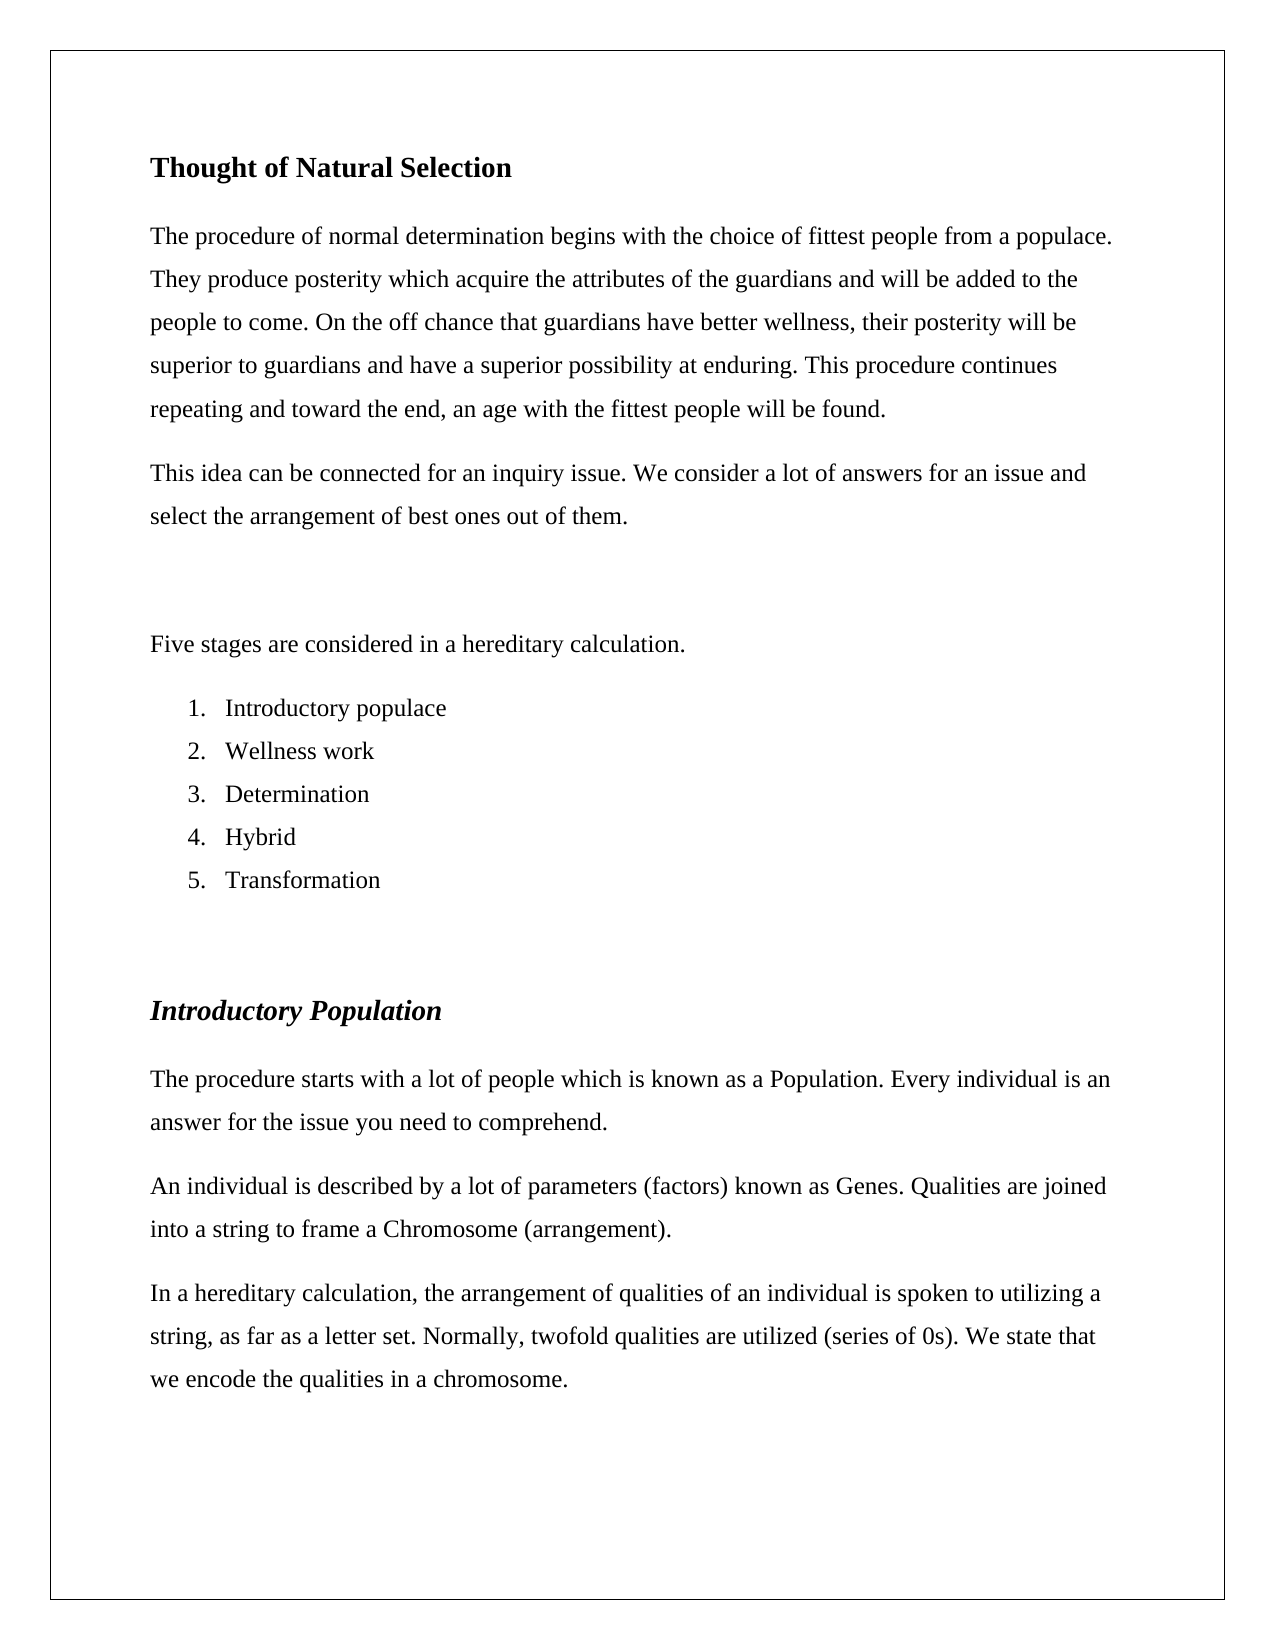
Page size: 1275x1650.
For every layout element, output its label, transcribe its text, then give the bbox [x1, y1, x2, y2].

text The procedure starts with a lot of people which is known as a Population. Every individual is an answer for the issue you need to comprehend. [150, 1064, 1125, 1136]
text Five stages are considered in a hereditary calculation. [150, 629, 1125, 657]
text In a hereditary calculation, the arrangement of qualities of an individual is spoken to utilizing a string, as far as a letter set. Normally, twofold qualities are utilized (series of 0s). We state that we encode the qualities in a chromosome. [150, 1278, 1125, 1393]
list Introductory populace [187, 693, 1125, 721]
text The procedure of normal determination begins with the choice of fittest people from a populace. They produce posterity which acquire the attributes of the guardians and will be added to the people to come. On the off chance that guardians have better wellness, their posterity will be superior to guardians and have a superior possibility at enduring. This procedure continues repeating and toward the end, an age with the fittest people will be found. [150, 221, 1125, 422]
text This idea can be connected for an inquiry issue. We consider a lot of answers for an issue and select the arrangement of best ones out of them. [150, 458, 1125, 529]
list Wellness work [187, 736, 1125, 764]
text Thought of Natural Selection [150, 150, 1125, 183]
list Determination [187, 779, 1125, 808]
text An individual is described by a lot of parameters (factors) known as Genes. Qualities are joined into a string to frame a Chromosome (arrangement). [150, 1171, 1125, 1243]
list Transformation [187, 865, 1125, 894]
list Hybrid [187, 822, 1125, 851]
text Introductory Population [150, 993, 1125, 1027]
